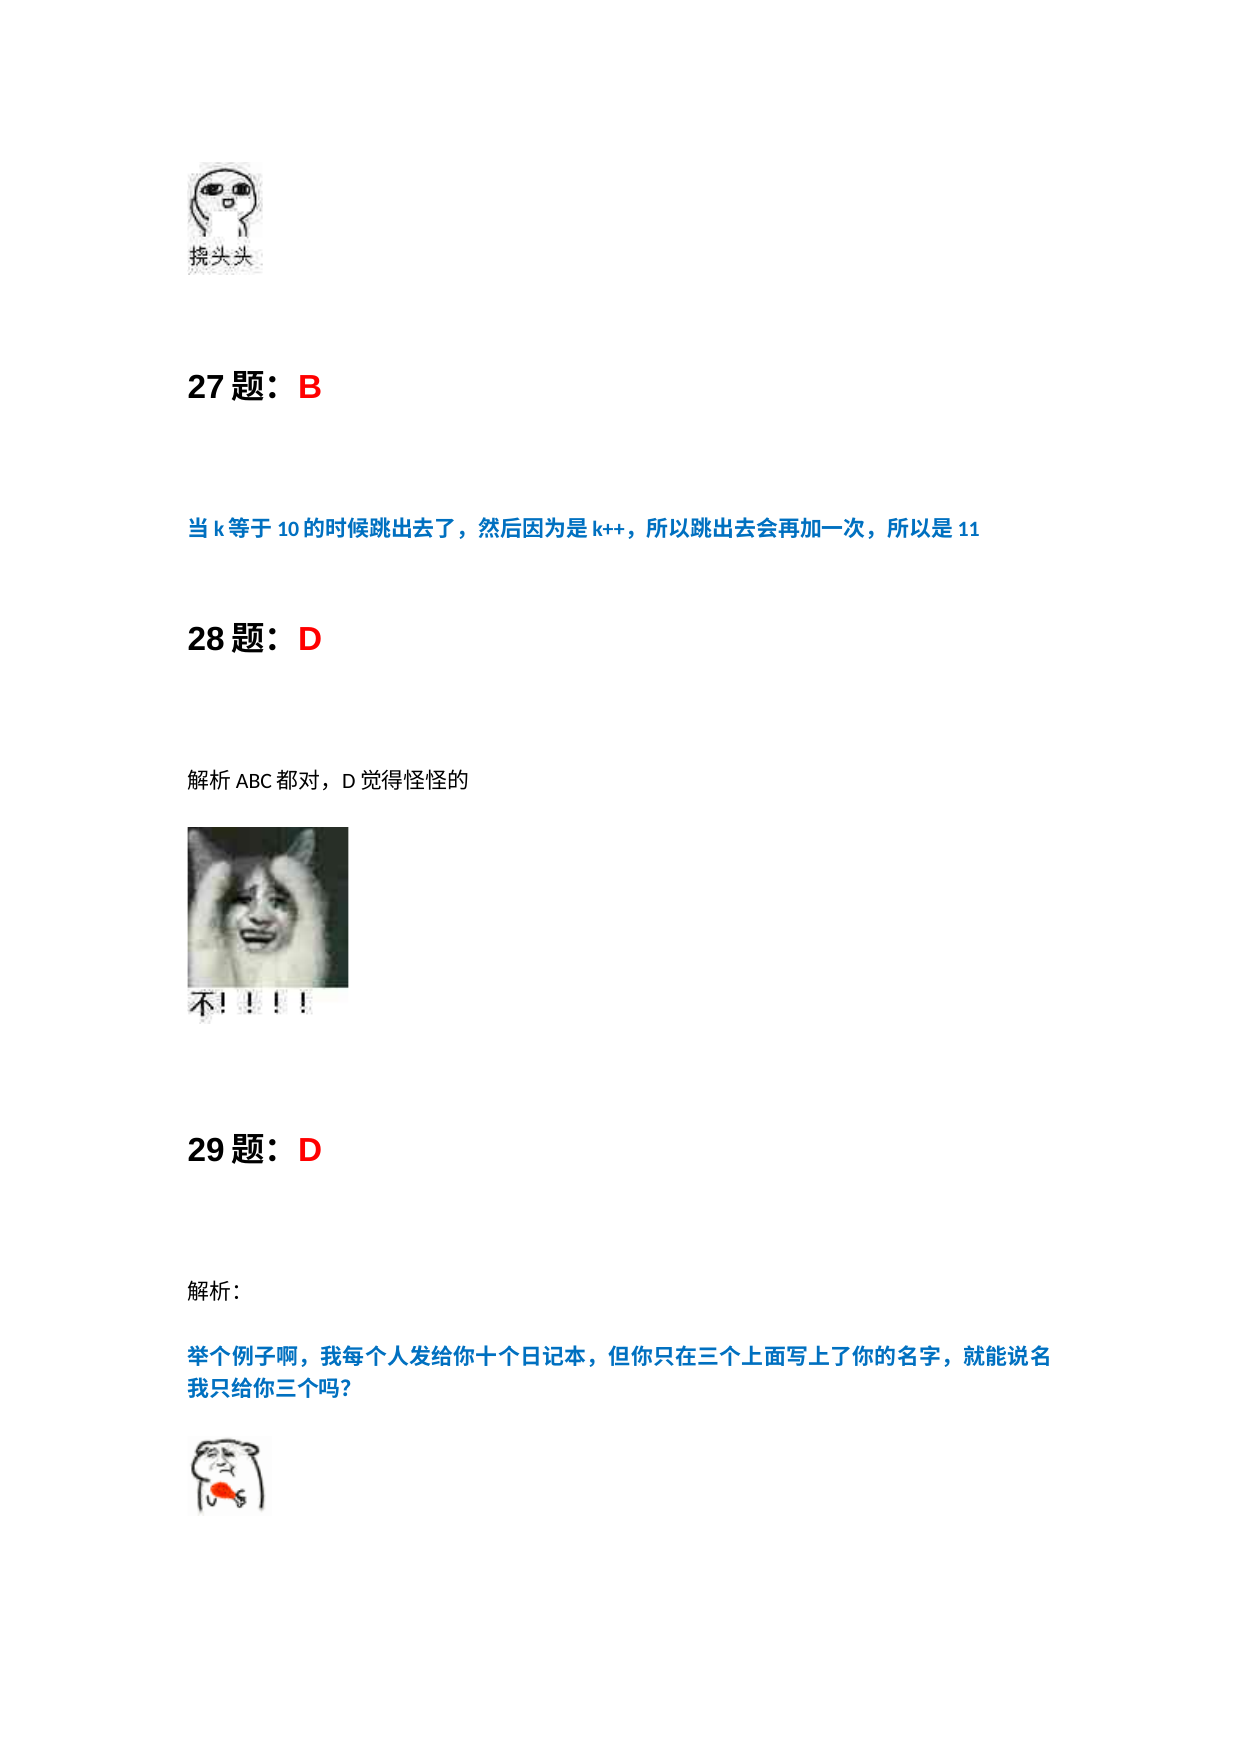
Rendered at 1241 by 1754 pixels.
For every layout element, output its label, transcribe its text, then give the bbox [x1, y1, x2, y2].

subtitle 27题：B [187, 352, 1053, 417]
subtitle 28题：D [187, 603, 1053, 668]
text 解析ABC都对，D觉得怪怪的 [187, 762, 1053, 795]
subtitle 29题：D [187, 1114, 1053, 1179]
text 举个例子啊，我每个人发给你十个日记本，但你只在三个上面写上了你的名字，就能说名我只给你三个吗？ [187, 1338, 1053, 1403]
picture [187, 1436, 272, 1516]
picture [187, 827, 349, 1024]
picture [187, 162, 263, 275]
text 当k等于10的时候跳出去了，然后因为是k++，所以跳出去会再加一次，所以是11 [187, 511, 1053, 543]
text 解析： [187, 1273, 1053, 1306]
